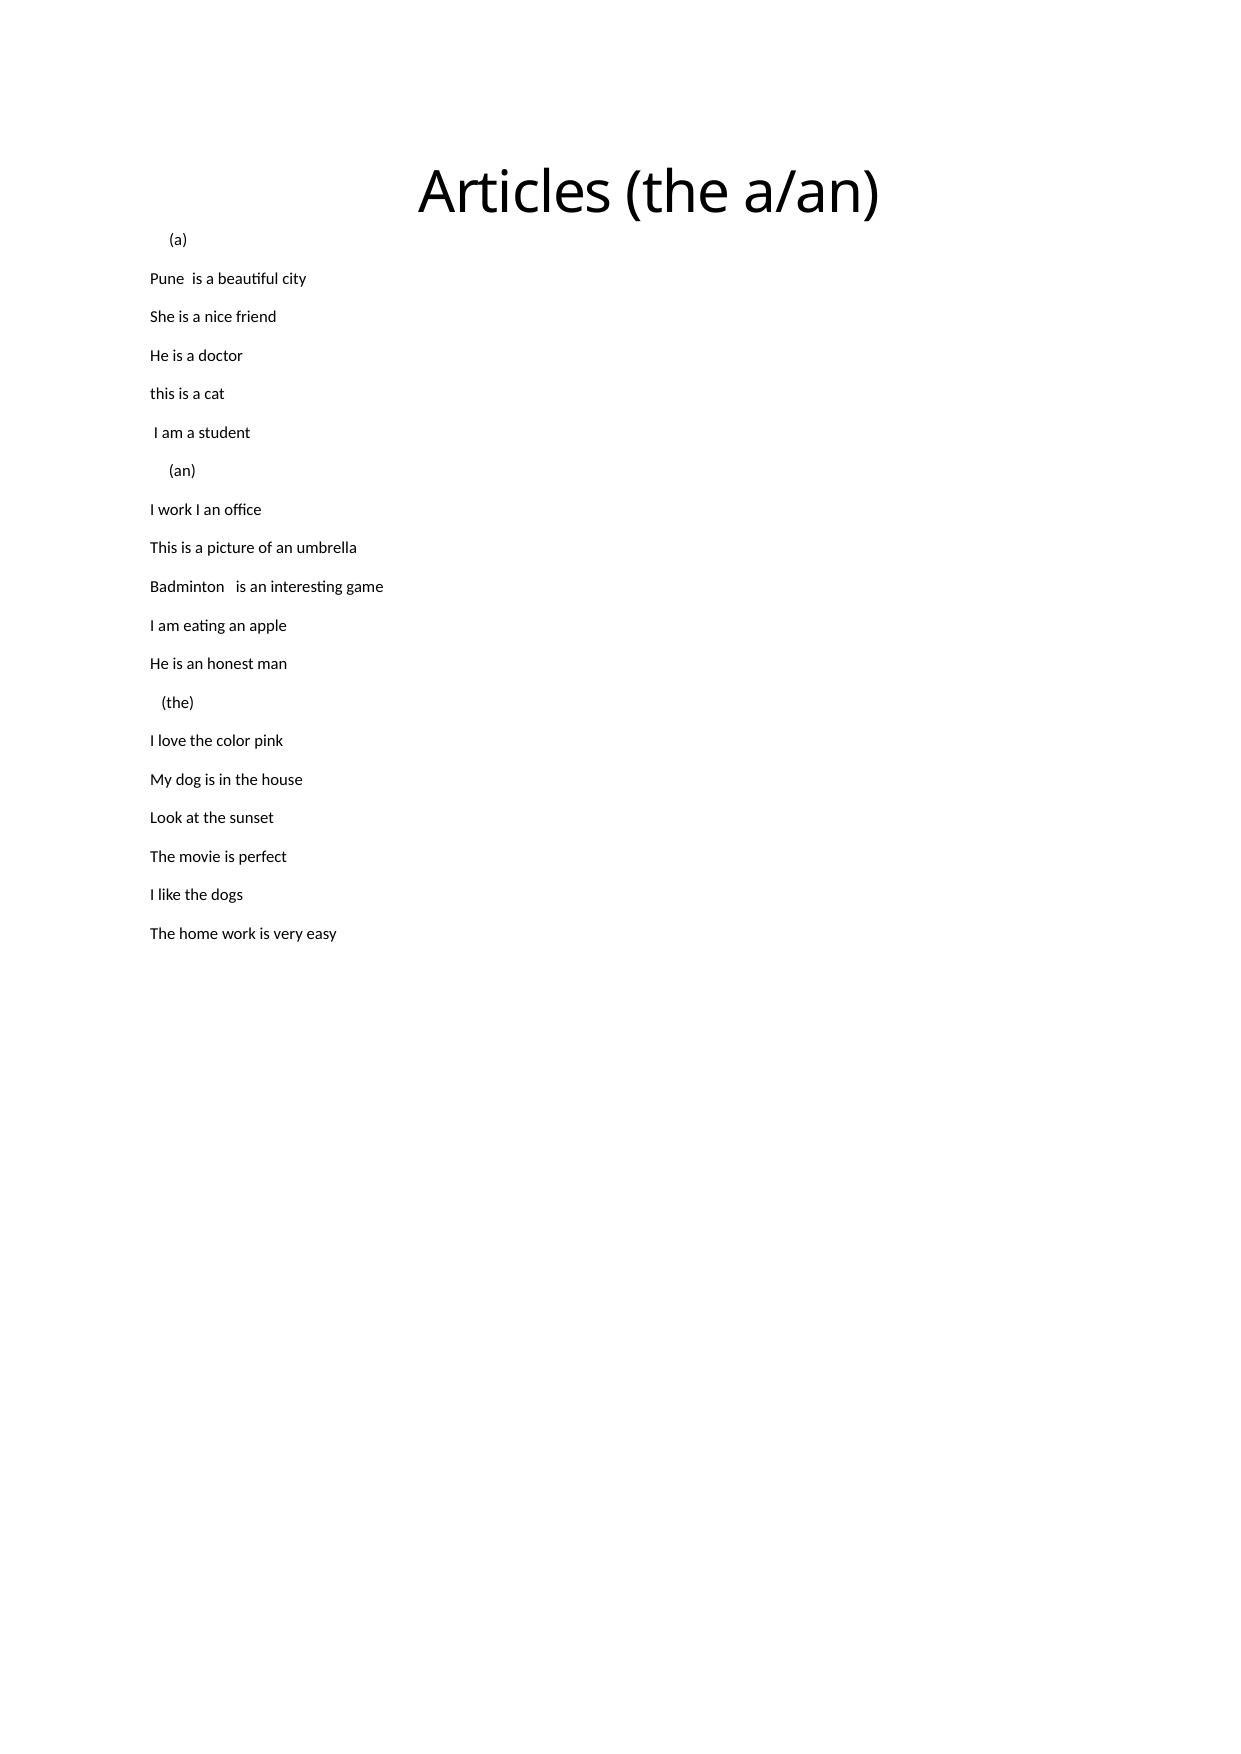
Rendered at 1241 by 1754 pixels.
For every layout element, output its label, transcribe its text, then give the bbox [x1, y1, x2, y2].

text (an) [150, 461, 1090, 481]
text I am eating an apple [150, 615, 1090, 635]
text He is an honest man [150, 653, 1090, 674]
text The home work is very easy [150, 923, 1090, 943]
text The movie is perfect [150, 846, 1090, 866]
text I am a student [150, 422, 1090, 442]
text this is a cat [150, 384, 1090, 404]
text I like the dogs [150, 885, 1090, 905]
text Pune is a beautiful city [150, 268, 1090, 288]
text I work I an office [150, 499, 1090, 519]
text He is a doctor [150, 345, 1090, 365]
text (a) [150, 229, 1090, 250]
text (the) [150, 692, 1090, 712]
text My dog is in the house [150, 769, 1090, 789]
text Badminton is an interesting game [150, 576, 1090, 597]
text I love the color pink [150, 731, 1090, 751]
title Articles (the a/an) [150, 150, 1090, 229]
text Look at the sunset [150, 808, 1090, 828]
text This is a picture of an umbrella [150, 538, 1090, 558]
text She is a nice friend [150, 307, 1090, 327]
